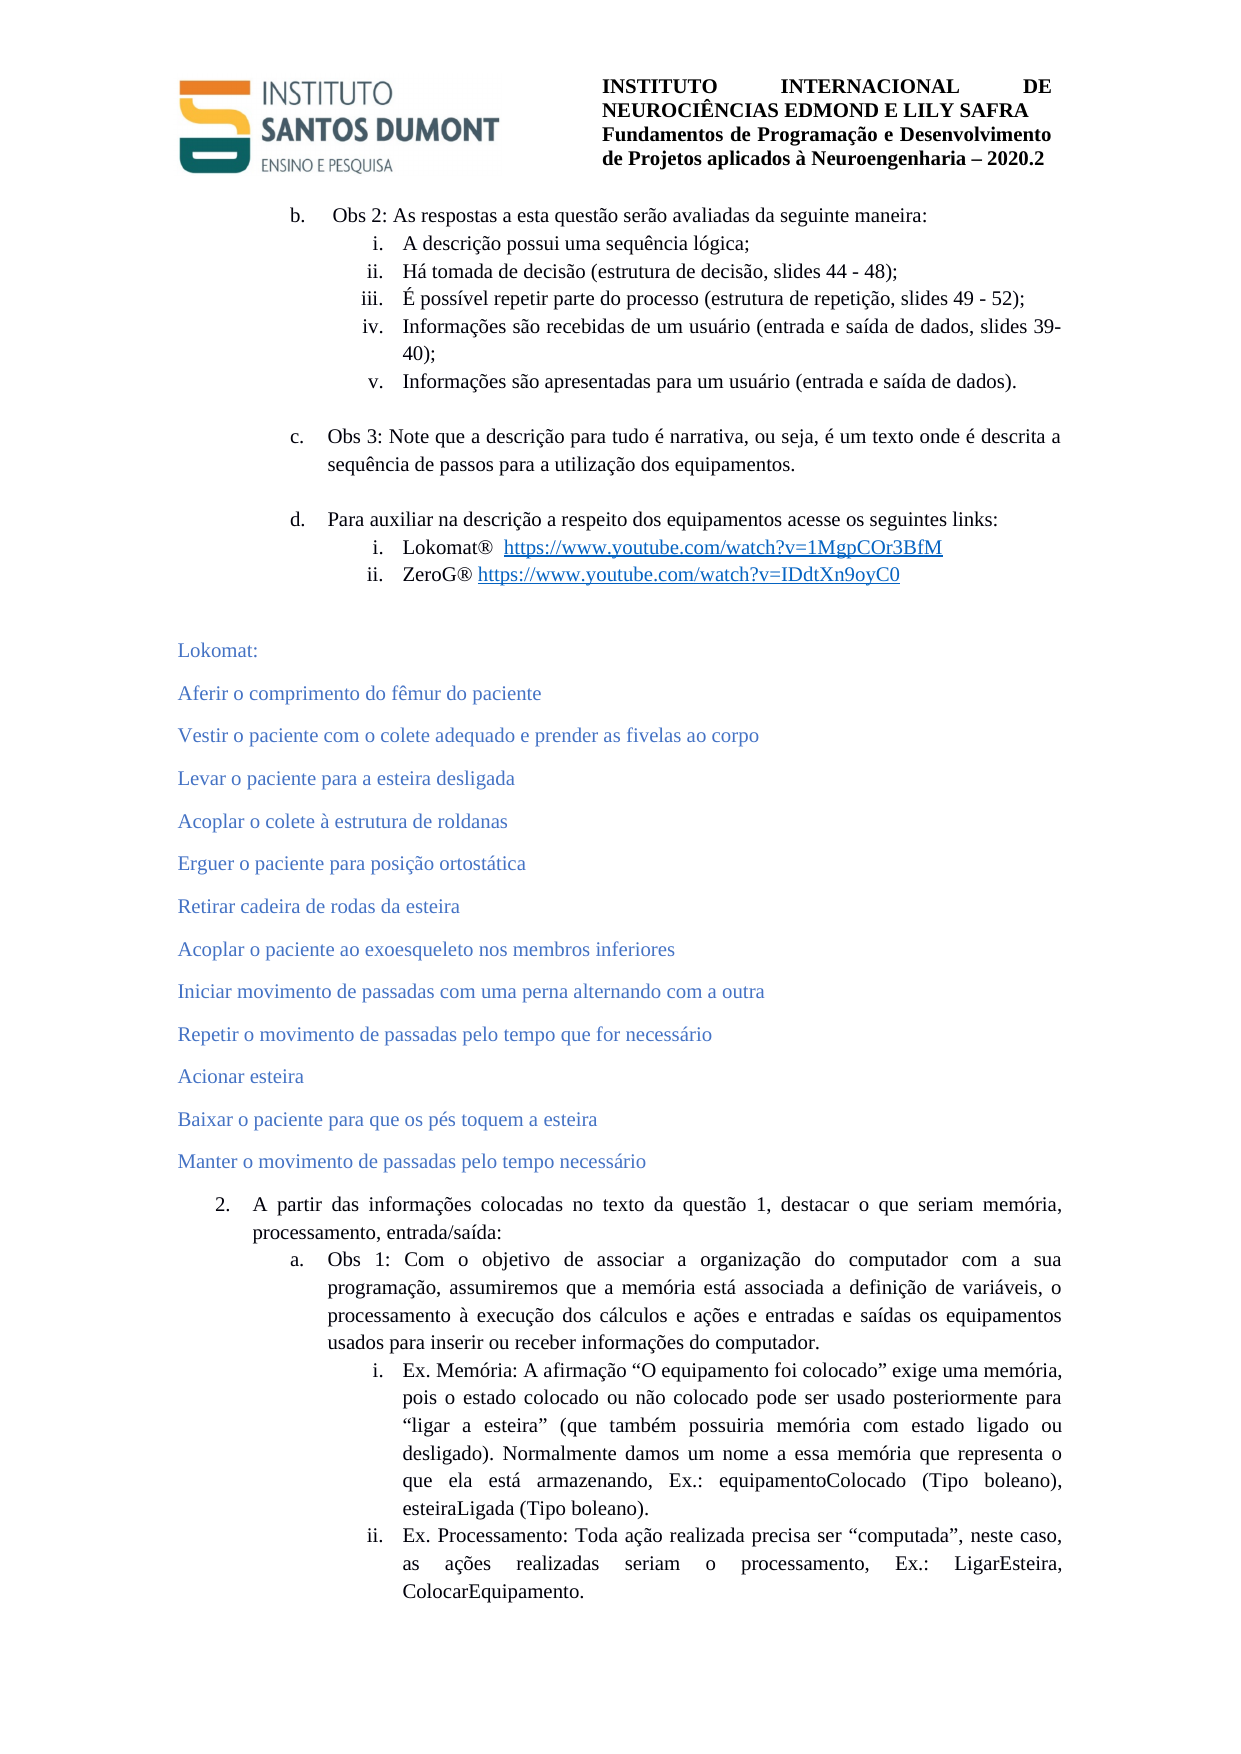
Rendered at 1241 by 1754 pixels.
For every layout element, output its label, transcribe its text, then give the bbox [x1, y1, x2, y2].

text Levar o paciente para a esteira desligada [177, 766, 1063, 790]
text Retirar cadeira de rodas da esteira [177, 894, 1063, 918]
list A partir das informações colocadas no texto da questão 1, destacar o que seriam memória, processamento, entrada/saída: [215, 1192, 1063, 1244]
list Ex. Memória: A afirmação “O equipamento foi colocado” exige uma memória, pois o estado colocado ou não colocado pode ser usado posteriormente para “ligar a esteira” (que também possuiria memória com estado ligado ou desligado). Normalmente damos um nome a essa memória que representa o que ela está armazenando, Ex.: equipamentoColocado (Tipo boleano), esteiraLigada (Tipo boleano). [383, 1358, 1063, 1520]
list É possível repetir parte do processo (estrutura de repetição, slides 49 - 52); [383, 286, 1063, 310]
picture [173, 73, 502, 176]
text Acoplar o colete à estrutura de roldanas [177, 809, 1063, 833]
text Acoplar o paciente ao exoesqueleto nos membros inferiores [177, 936, 1063, 961]
list Obs 3: Note que a descrição para tudo é narrativa, ou seja, é um texto onde é descrita a sequência de passos para a utilização dos equipamentos. [290, 424, 1063, 476]
list A descrição possui uma sequência lógica; [383, 231, 1063, 255]
list Ex. Processamento: Toda ação realizada precisa ser “computada”, neste caso, as ações realizadas seriam o processamento, Ex.: LigarEsteira, ColocarEquipamento. [383, 1523, 1063, 1603]
list Para auxiliar na descrição a respeito dos equipamentos acesse os seguintes links: [290, 507, 1063, 531]
list Obs 2: As respostas a esta questão serão avaliadas da seguinte maneira: [290, 203, 1063, 227]
list ZeroG® https://www.youtube.com/watch?v=IDdtXn9oyC0 [383, 562, 1063, 586]
text Erguer o paciente para posição ortostática [177, 851, 1063, 875]
list Lokomat® https://www.youtube.com/watch?v=1MgpCOr3BfM [383, 534, 1063, 559]
text Repetir o movimento de passadas pelo tempo que for necessário [177, 1022, 1063, 1046]
text Vestir o paciente com o colete adequado e prender as fivelas ao corpo [177, 723, 1063, 747]
text Manter o movimento de passadas pelo tempo necessário [177, 1149, 1063, 1173]
text Iniciar movimento de passadas com uma perna alternando com a outra [177, 979, 1063, 1003]
text Acionar esteira [177, 1064, 1063, 1088]
text Lokomat: [177, 638, 1063, 662]
list Informações são apresentadas para um usuário (entrada e saída de dados). [383, 369, 1063, 393]
list Obs 1: Com o objetivo de associar a organização do computador com a sua programação, assumiremos que a memória está associada a definição de variáveis, o processamento à execução dos cálculos e ações e entradas e saídas os equipamentos usados para inserir ou receber informações do computador. [290, 1247, 1063, 1354]
list Há tomada de decisão (estrutura de decisão, slides 44 - 48); [383, 258, 1063, 283]
list Informações são recebidas de um usuário (entrada e saída de dados, slides 39-40); [383, 314, 1063, 365]
text Aferir o comprimento do fêmur do paciente [177, 681, 1063, 705]
text Baixar o paciente para que os pés toquem a esteira [177, 1107, 1063, 1131]
